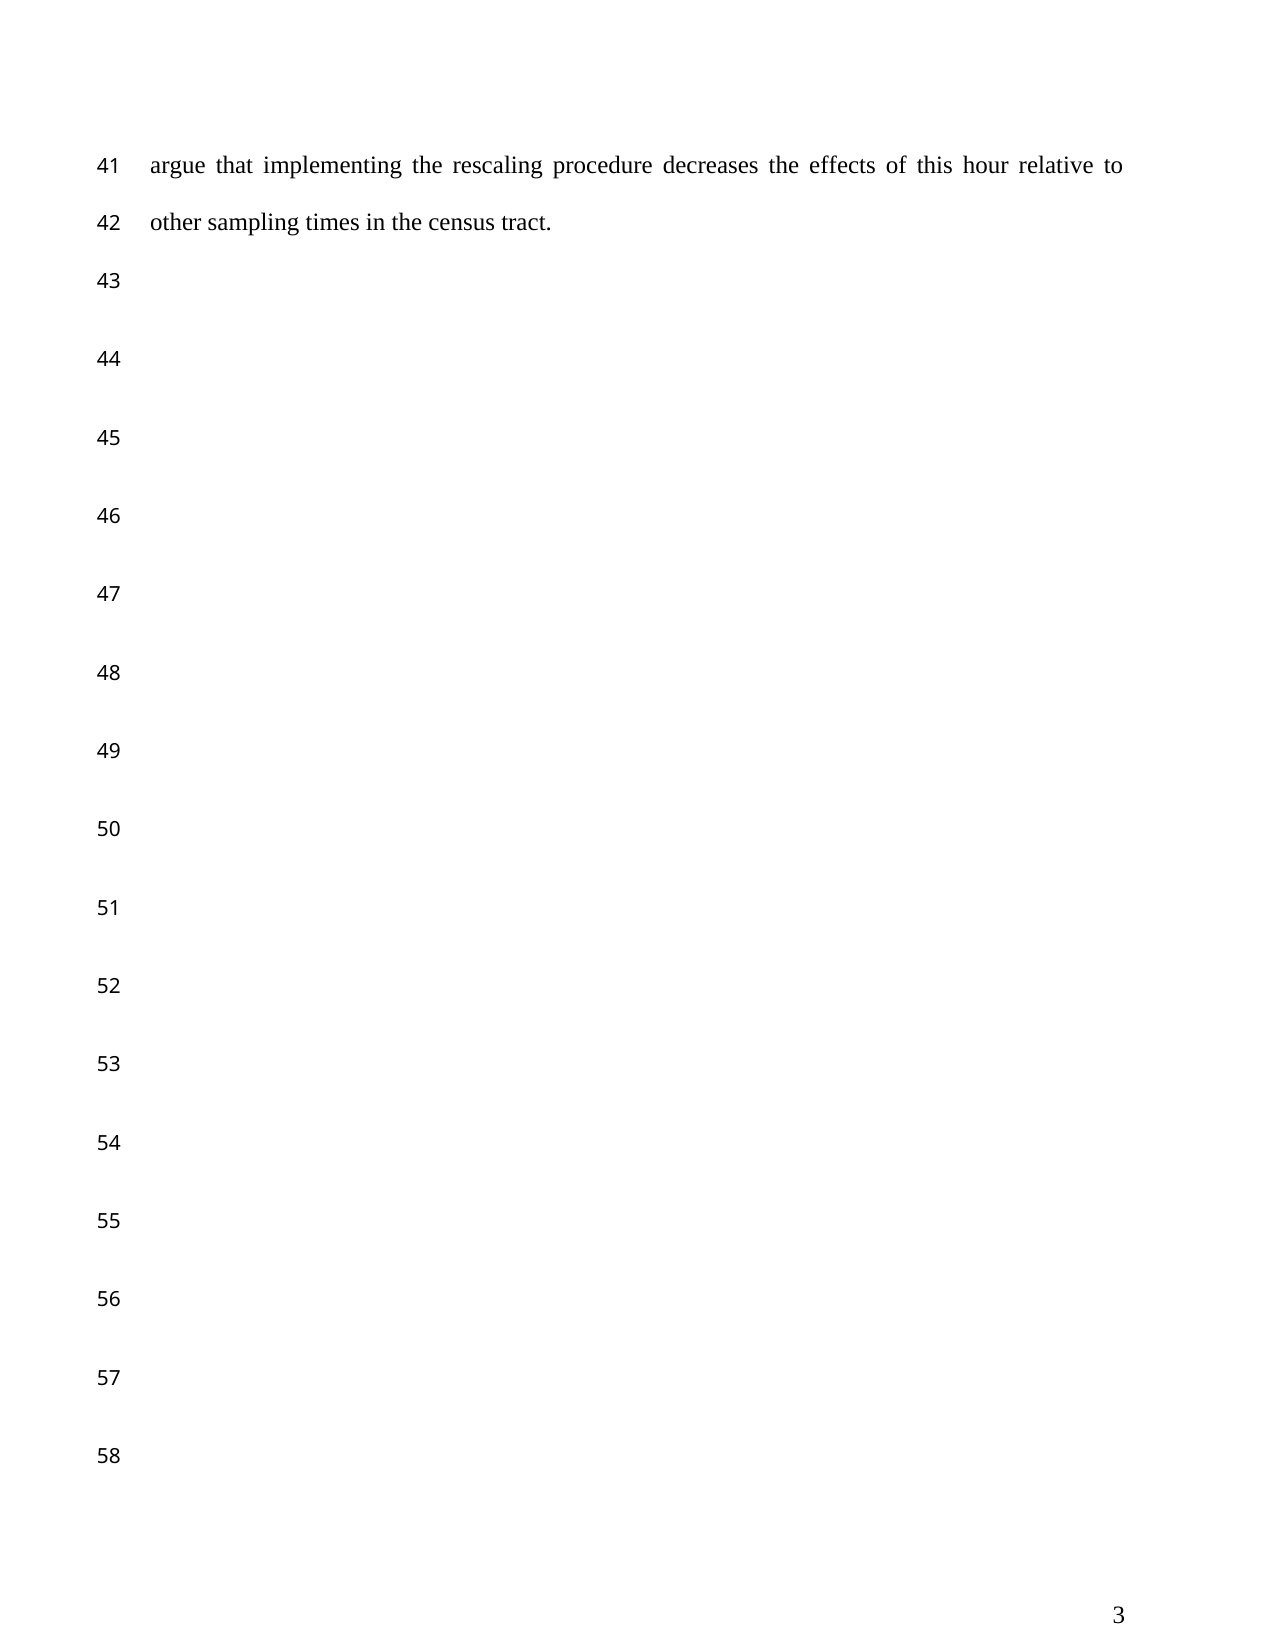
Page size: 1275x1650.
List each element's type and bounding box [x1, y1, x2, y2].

text [150, 150, 1125, 236]
